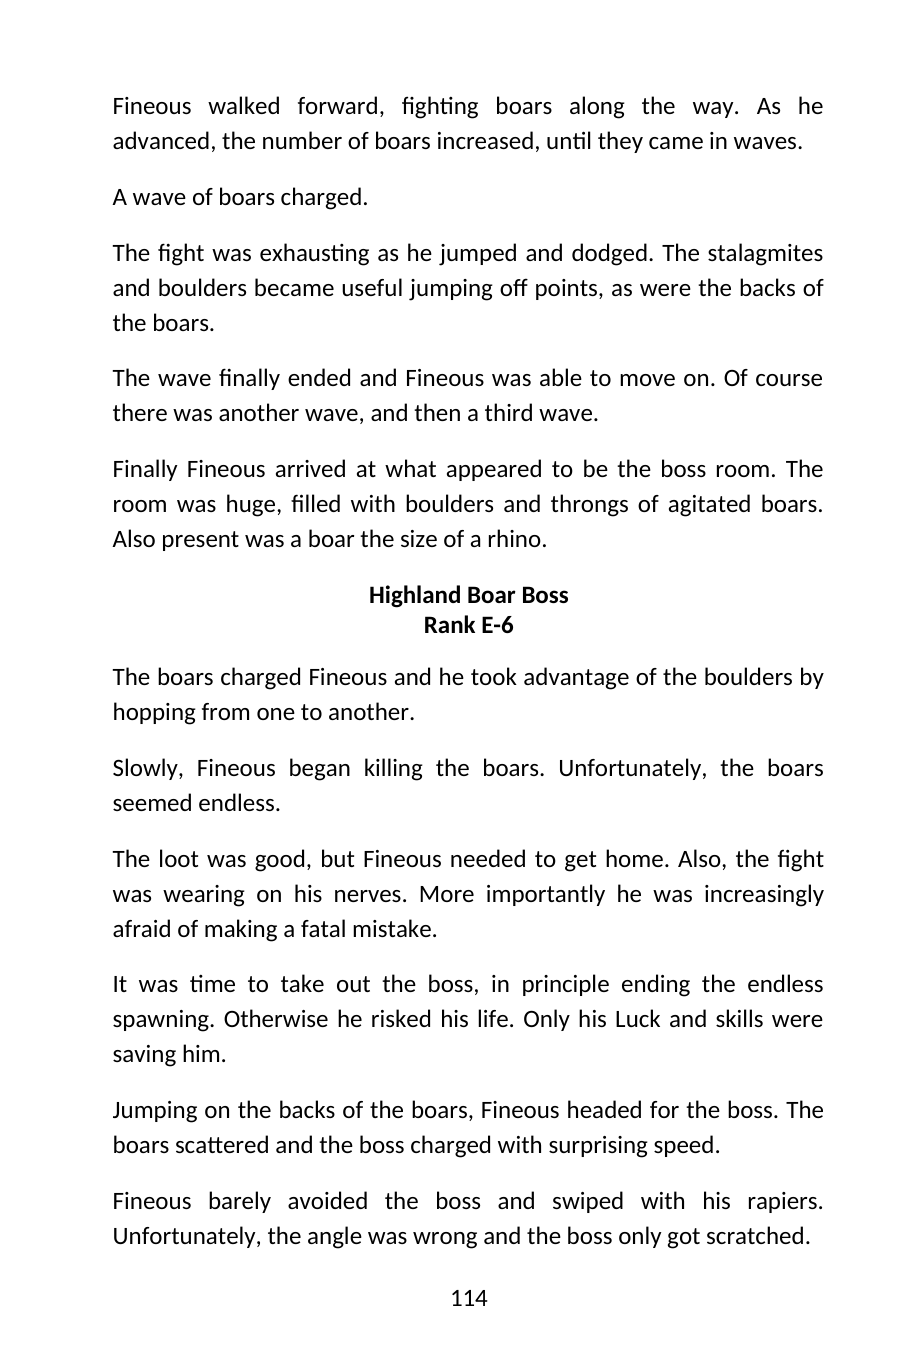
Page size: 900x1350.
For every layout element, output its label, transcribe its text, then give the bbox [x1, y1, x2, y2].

text Finally Fineous arrived at what appeared to be the boss room. The room was huge, filled with boulders and throngs of agitated boars. Also present was a boar the size of a rhino. [112, 453, 825, 554]
text Jumping on the backs of the boars, Fineous headed for the boss. The boars scattered and the boss charged with surprising speed. [112, 1094, 825, 1160]
text The wave finally ended and Fineous was able to move on. Of course there was another wave, and then a third wave. [112, 362, 825, 428]
text Highland Boar Boss [112, 579, 825, 610]
text The fight was exhausting as he jumped and dodged. The stalagmites and boulders became useful jumping off points, as were the backs of the boars. [112, 237, 825, 337]
text A wave of boars charged. [112, 181, 825, 211]
text Fineous walked forward, fighting boars along the way. As he advanced, the number of boars increased, until they came in waves. [112, 90, 825, 156]
text Fineous barely avoided the boss and swiped with his rapiers. Unfortunately, the angle was wrong and the boss only got scratched. [112, 1185, 825, 1251]
text The loot was good, but Fineous needed to get home. Also, the fight was wearing on his nerves. More importantly he was increasingly afraid of making a fatal mistake. [112, 843, 825, 943]
text Slowly, Fineous began killing the boars. Unfortunately, the boars seemed endless. [112, 752, 825, 817]
text Rank E-6 [112, 610, 825, 640]
text The boars charged Fineous and he took advantage of the boulders by hopping from one to another. [112, 661, 825, 727]
text It was time to take out the boss, in principle ending the endless spawning. Otherwise he risked his life. Only his Luck and skills were saving him. [112, 968, 825, 1069]
